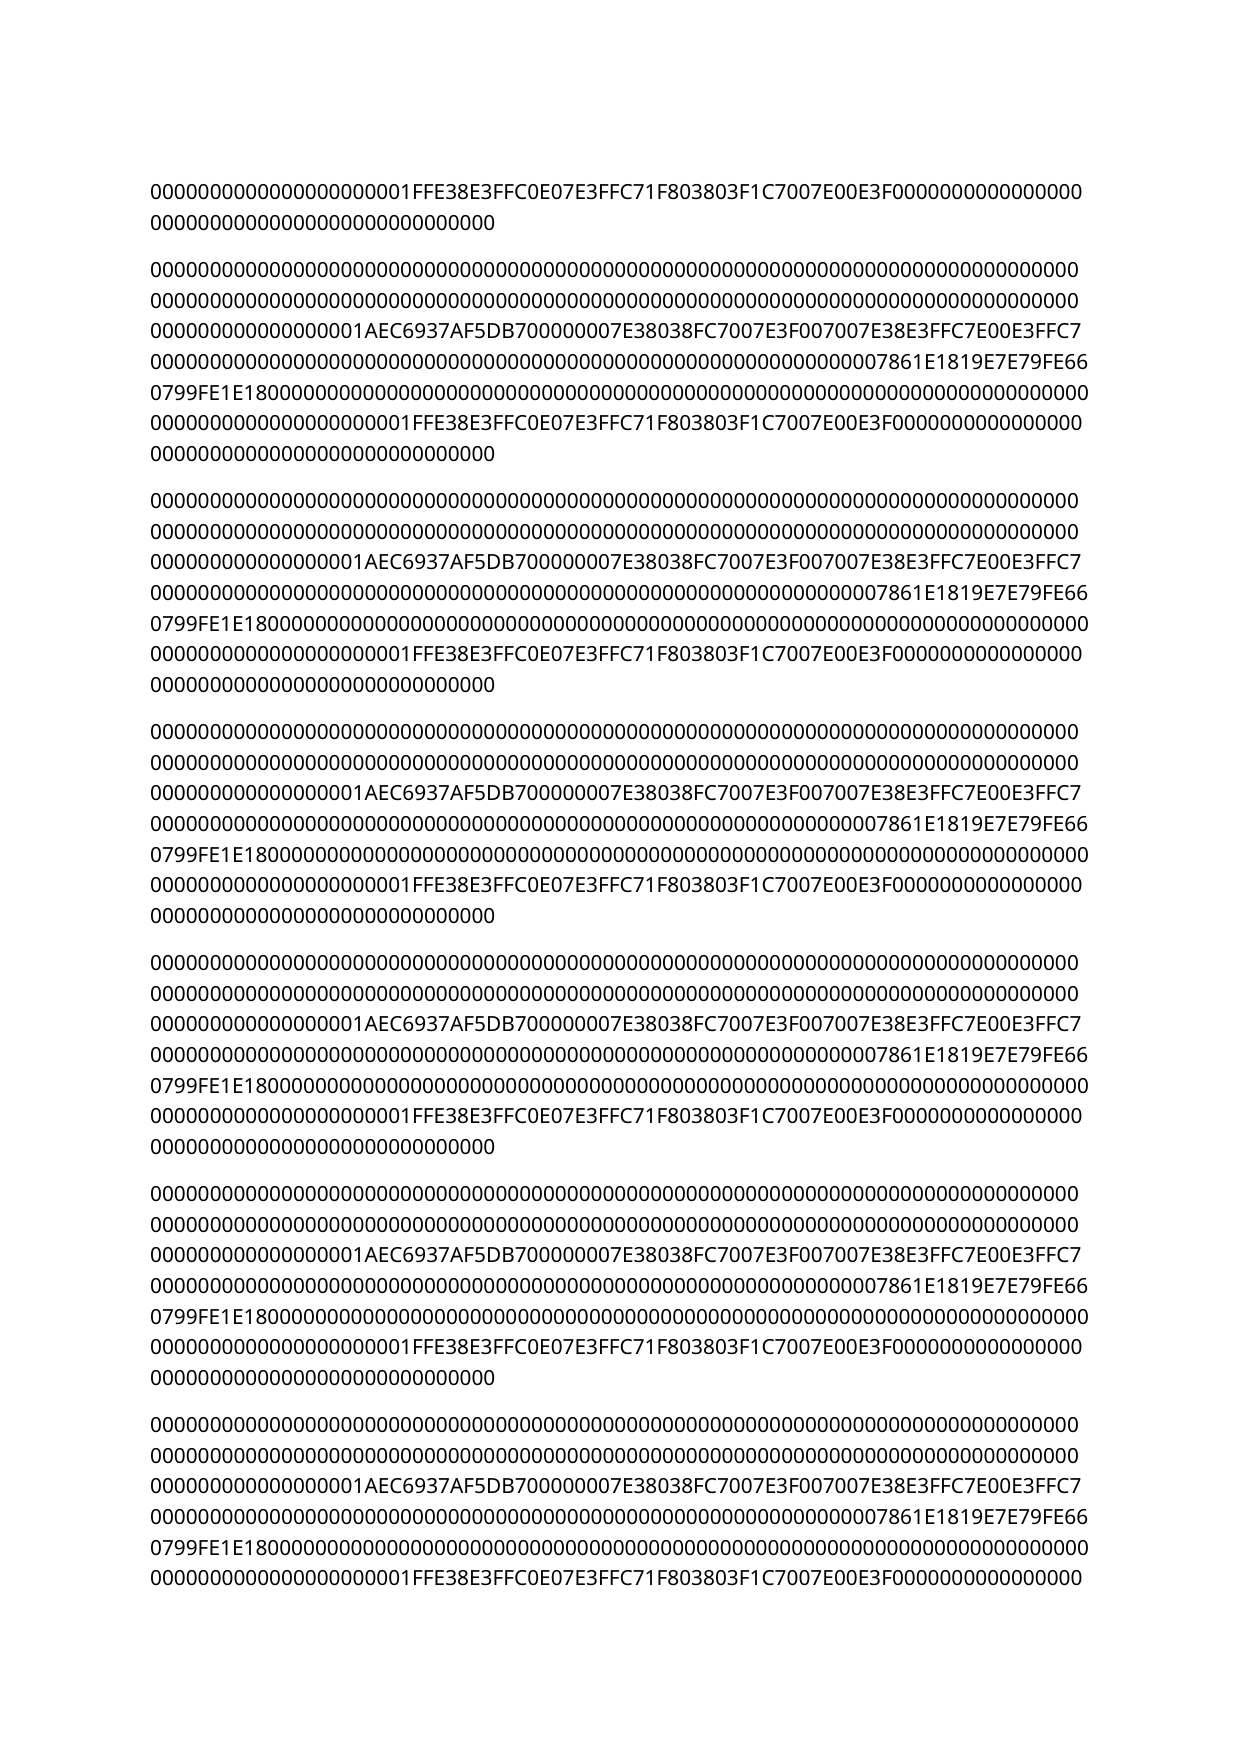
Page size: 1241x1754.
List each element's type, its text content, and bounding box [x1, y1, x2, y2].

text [150, 177, 1090, 236]
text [150, 1410, 1090, 1592]
